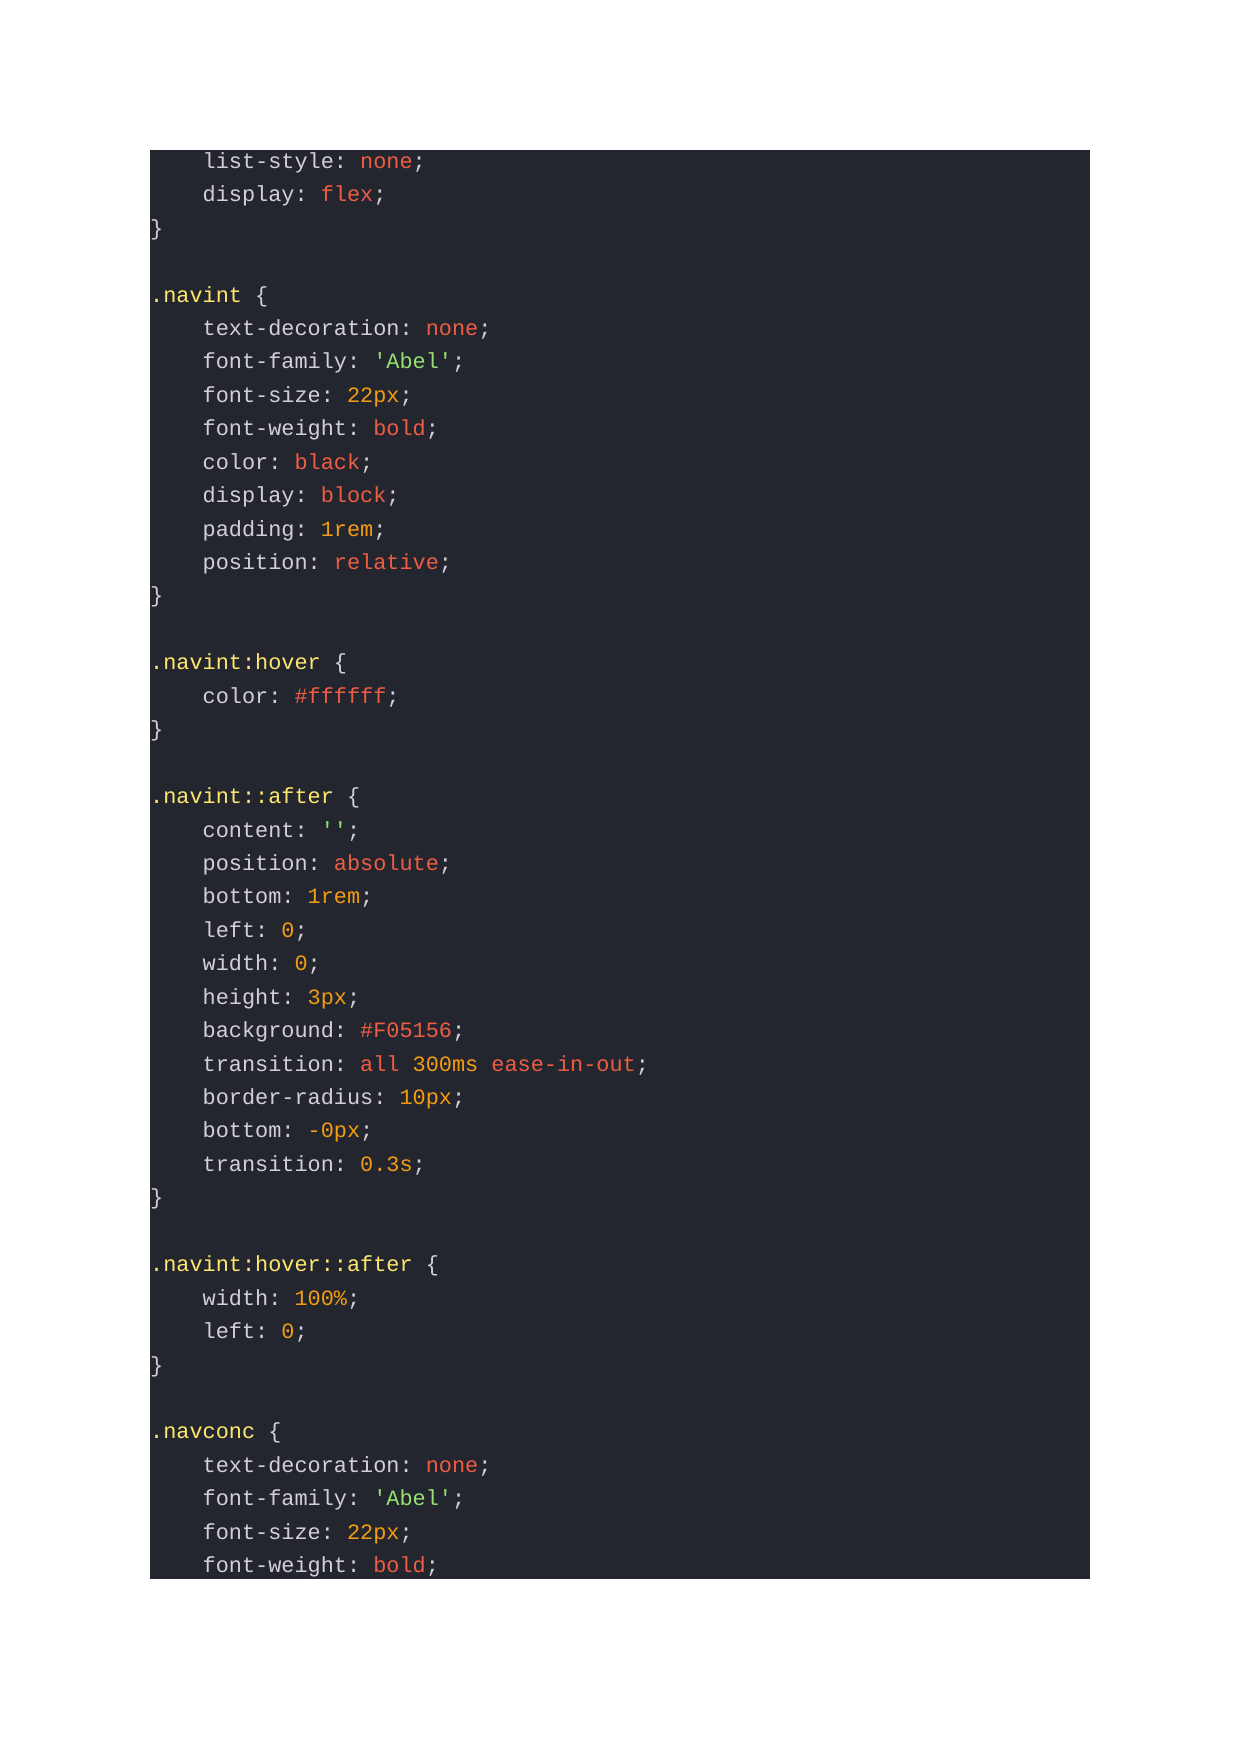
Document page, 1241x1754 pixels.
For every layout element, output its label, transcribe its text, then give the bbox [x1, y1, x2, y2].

text border-radius: 10px; [150, 1086, 1090, 1111]
text padding: 1rem; [150, 518, 1090, 543]
text display: block; [150, 484, 1090, 509]
text list-style: none; [150, 150, 1090, 175]
text background: #F05156; [150, 1019, 1090, 1044]
text left: 0; [150, 919, 1090, 944]
text bottom: -0px; [150, 1120, 1090, 1144]
text } [150, 718, 1090, 743]
text height: 3px; [150, 986, 1090, 1011]
text color: black; [150, 451, 1090, 476]
text left: 0; [150, 1320, 1090, 1345]
text .navint { [150, 284, 1090, 308]
text width: 0; [150, 952, 1090, 977]
text .navint::after { [150, 785, 1090, 810]
text transition: all 300ms ease-in-out; [150, 1053, 1090, 1078]
text bottom: 1rem; [150, 886, 1090, 910]
text display: flex; [150, 183, 1090, 208]
text } [150, 585, 1090, 609]
text font-weight: bold; [150, 417, 1090, 442]
text .navint:hover { [150, 652, 1090, 676]
text } [150, 217, 1090, 242]
text content: ''; [150, 819, 1090, 843]
text text-decoration: none; [150, 1454, 1090, 1479]
text position: relative; [150, 551, 1090, 576]
text transition: 0.3s; [150, 1153, 1090, 1178]
text font-size: 22px; [150, 1521, 1090, 1546]
text font-family: 'Abel'; [150, 1487, 1090, 1512]
text font-size: 22px; [150, 384, 1090, 409]
text text-decoration: none; [150, 317, 1090, 342]
text } [150, 1354, 1090, 1378]
text position: absolute; [150, 852, 1090, 877]
text .navint:hover::after { [150, 1253, 1090, 1278]
text .navconc { [150, 1421, 1090, 1445]
text } [150, 1187, 1090, 1211]
text color: #ffffff; [150, 685, 1090, 710]
text font-family: 'Abel'; [150, 351, 1090, 375]
text font-weight: bold; [150, 1554, 1090, 1579]
text width: 100%; [150, 1287, 1090, 1312]
